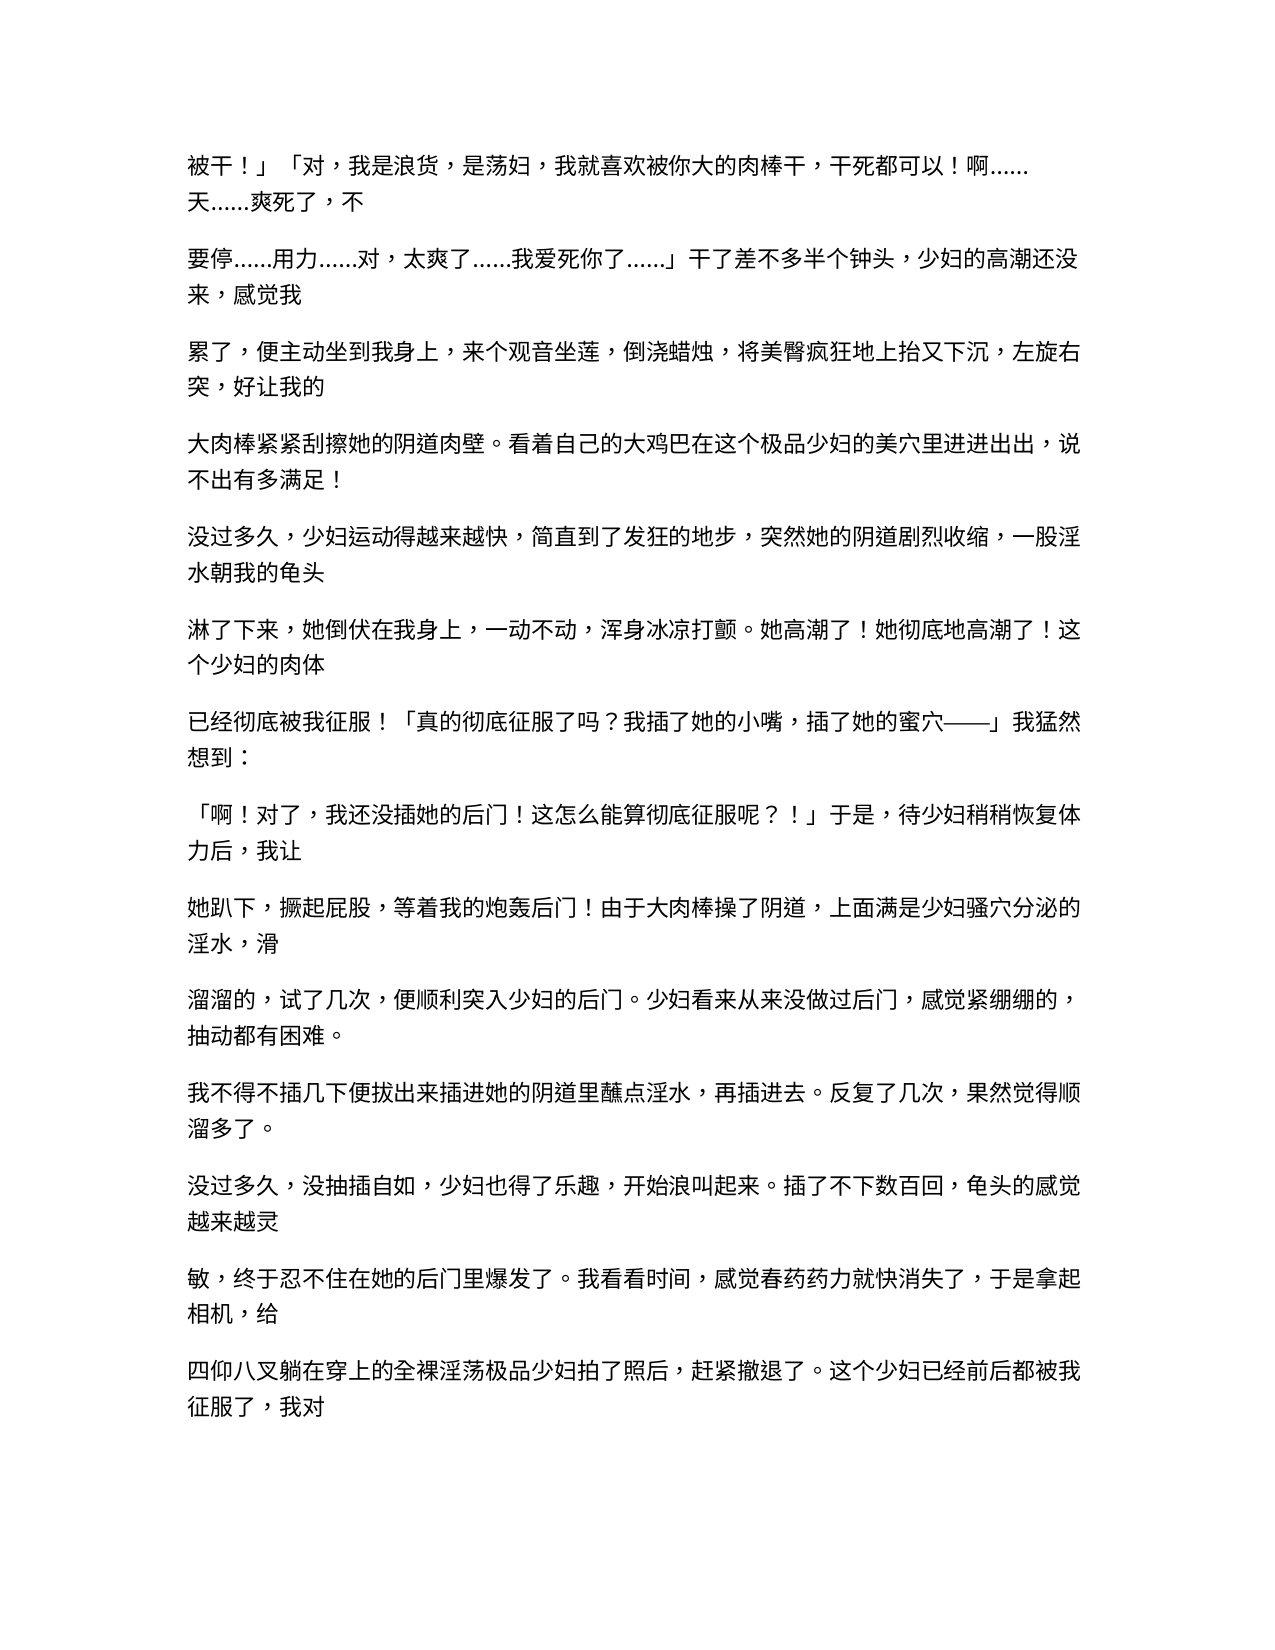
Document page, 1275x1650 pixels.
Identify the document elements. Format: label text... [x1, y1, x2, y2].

text 四仰八叉躺在穿上的全裸淫荡极品少妇拍了照后，赶紧撤退了。这个少妇已经前后都被我征服了，我对 [187, 1355, 1087, 1422]
text 大肉棒紧紧刮擦她的阴道肉壁。看着自己的大鸡巴在这个极品少妇的美穴里进进出出，说不出有多满足！ [187, 428, 1087, 495]
text 淋了下来，她倒伏在我身上，一动不动，浑身冰凉打颤。她高潮了！她彻底地高潮了！这个少妇的肉体 [187, 613, 1087, 681]
text 我不得不插几下便拔出来插进她的阴道里蘸点淫水，再插进去。反复了几次，果然觉得顺溜多了。 [187, 1077, 1087, 1144]
text 没过多久，少妇运动得越来越快，简直到了发狂的地步，突然她的阴道剧烈收缩，一股淫水朝我的龟头 [187, 521, 1087, 588]
text 她趴下，撅起屁股，等着我的炮轰后门！由于大肉棒操了阴道，上面满是少妇骚穴分泌的淫水，滑 [187, 892, 1087, 959]
text 「啊！对了，我还没插她的后门！这怎么能算彻底征服呢？！」于是，待少妇稍稍恢复体力后，我让 [187, 799, 1087, 866]
text 要停……用力……对，太爽了……我爱死你了……」干了差不多半个钟头，少妇的高潮还没来，感觉我 [187, 243, 1087, 310]
text 没过多久，没抽插自如，少妇也得了乐趣，开始浪叫起来。插了不下数百回，龟头的感觉越来越灵 [187, 1170, 1087, 1237]
text 被干！」「对，我是浪货，是荡妇，我就喜欢被你大的肉棒干，干死都可以！啊……天……爽死了，不 [187, 150, 1087, 217]
text 溜溜的，试了几次，便顺利突入少妇的后门。少妇看来从来没做过后门，感觉紧绷绷的，抽动都有困难。 [187, 984, 1087, 1052]
text 累了，便主动坐到我身上，来个观音坐莲，倒浇蜡烛，将美臀疯狂地上抬又下沉，左旋右突，好让我的 [187, 335, 1087, 403]
text 敏，终于忍不住在她的后门里爆发了。我看看时间，感觉春药药力就快消失了，于是拿起相机，给 [187, 1262, 1087, 1330]
text 已经彻底被我征服！「真的彻底征服了吗？我插了她的小嘴，插了她的蜜穴——」我猛然想到： [187, 706, 1087, 773]
